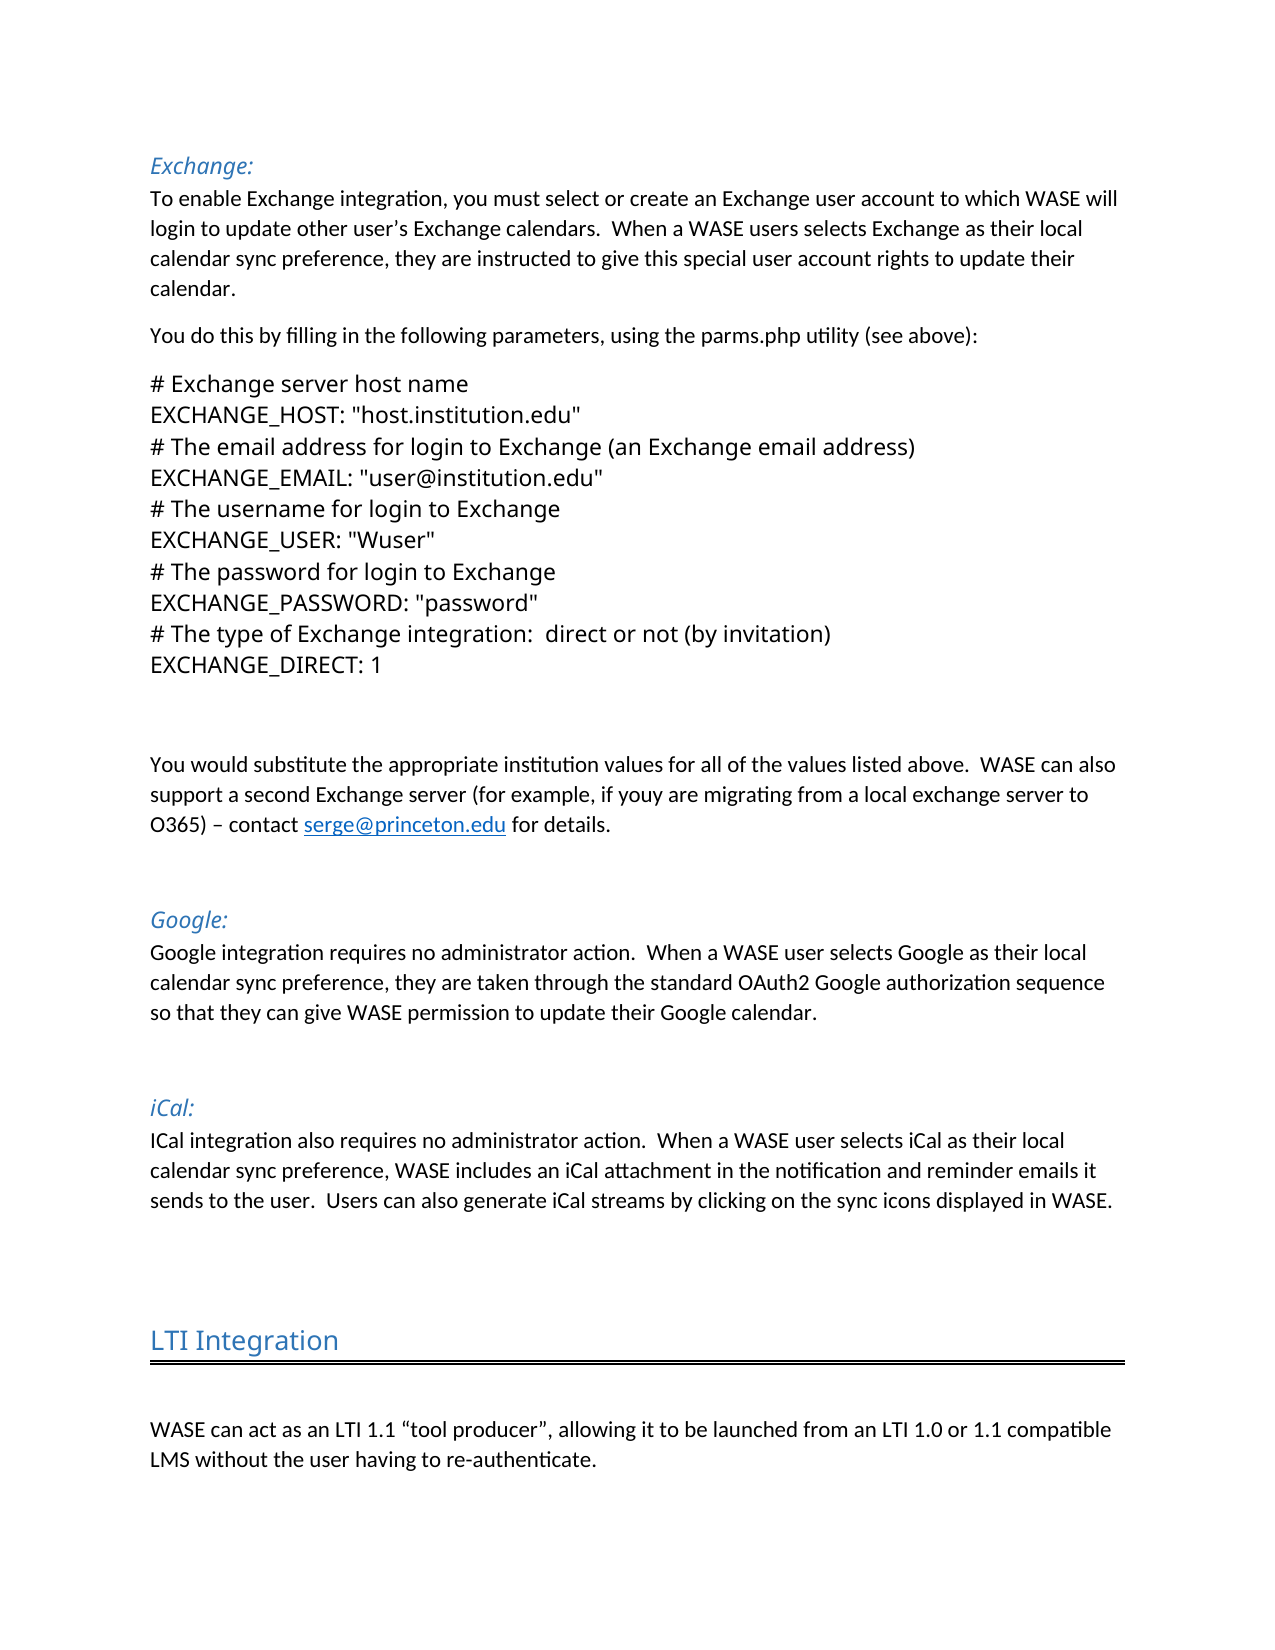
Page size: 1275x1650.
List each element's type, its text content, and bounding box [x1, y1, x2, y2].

text You would substitute the appropriate institution values for all of the values listed above. WASE can also support a second Exchange server (for example, if youy are migrating from a local exchange server to O365) – contact serge@princeton.edu for details. [150, 750, 1125, 839]
text # The password for login to Exchange [150, 556, 1125, 587]
text # The username for login to Exchange [150, 493, 1125, 524]
text # The email address for login to Exchange (an Exchange email address) [150, 431, 1125, 462]
text Google integration requires no administrator action. When a WASE user selects Google as their local calendar sync preference, they are taken through the standard OAuth2 Google authorization sequence so that they can give WASE permission to update their Google calendar. [150, 938, 1125, 1027]
text # Exchange server host name [150, 368, 1125, 399]
subtitle Google: [150, 904, 1125, 936]
subtitle LTI Integration [150, 1321, 1125, 1360]
text # The type of Exchange integration: direct or not (by invitation) [150, 618, 1125, 649]
text ICal integration also requires no administrator action. When a WASE user selects iCal as their local calendar sync preference, WASE includes an iCal attachment in the notification and reminder emails it sends to the user. Users can also generate iCal streams by clicking on the sync icons displayed in WASE. [150, 1126, 1125, 1214]
text To enable Exchange integration, you must select or create an Exchange user account to which WASE will login to update other user’s Exchange calendars. When a WASE users selects Exchange as their local calendar sync preference, they are instructed to give this special user account rights to update their calendar. [150, 184, 1125, 302]
text EXCHANGE_EMAIL: "user@institution.edu" [150, 462, 1125, 493]
subtitle iCal: [150, 1092, 1125, 1123]
text WASE can act as an LTI 1.1 “tool producer”, allowing it to be launched from an LTI 1.0 or 1.1 compatible LMS without the user having to re-authenticate. [150, 1415, 1125, 1473]
text EXCHANGE_HOST: "host.institution.edu" [150, 399, 1125, 431]
text EXCHANGE_DIRECT: 1 [150, 649, 1125, 681]
text EXCHANGE_PASSWORD: "password" [150, 587, 1125, 618]
subtitle Exchange: [150, 150, 1125, 181]
text You do this by filling in the following parameters, using the parms.php utility (see above): [150, 321, 1125, 349]
text EXCHANGE_USER: "Wuser" [150, 524, 1125, 556]
